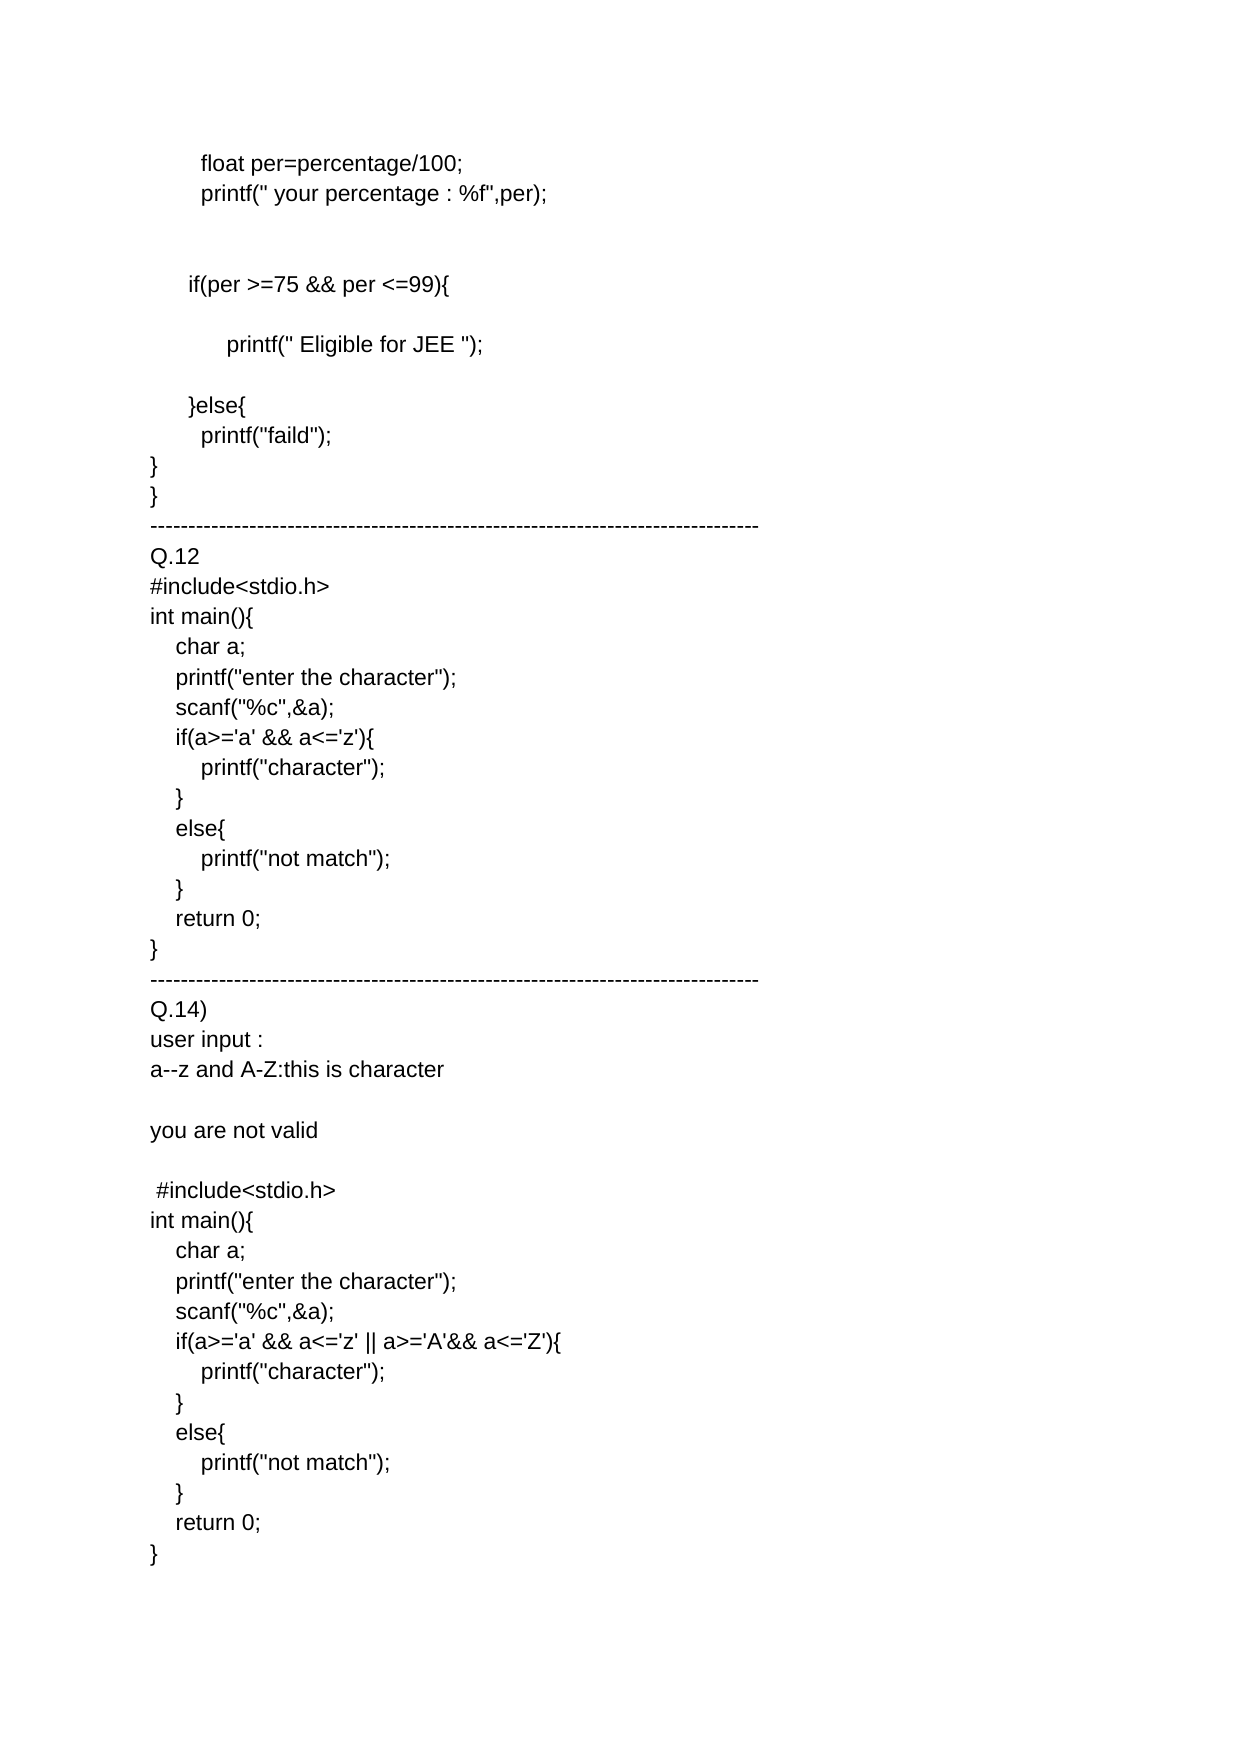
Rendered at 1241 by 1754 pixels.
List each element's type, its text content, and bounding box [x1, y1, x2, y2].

text scanf("%c",&a); [150, 1298, 1090, 1324]
text printf("not match"); [150, 1449, 1090, 1475]
text return 0; [150, 905, 1090, 932]
text int main(){ [150, 603, 1090, 629]
text printf("character"); [150, 1358, 1090, 1385]
text printf("character"); [150, 754, 1090, 781]
text printf(" Eligible for JEE "); [150, 331, 1090, 358]
text Q.14) [150, 996, 1090, 1022]
text a--z and A-Z:this is character [150, 1056, 1090, 1083]
text char a; [150, 633, 1090, 660]
text } [150, 875, 1090, 901]
text printf("enter the character"); [150, 1268, 1090, 1294]
text } [150, 1388, 1090, 1415]
text printf("faild"); [150, 422, 1090, 448]
text return 0; [150, 1509, 1090, 1536]
text }else{ [150, 392, 1090, 418]
text int main(){ [150, 1207, 1090, 1234]
text -------------------------------------------------------------------------------- [150, 966, 1090, 992]
text } [150, 935, 1090, 962]
text } [150, 784, 1090, 811]
text scanf("%c",&a); [150, 694, 1090, 720]
text -------------------------------------------------------------------------------- [150, 512, 1090, 539]
text if(per >=75 && per <=99){ [150, 271, 1090, 297]
text if(a>='a' && a<='z' || a>='A'&& a<='Z'){ [150, 1328, 1090, 1354]
text printf("not match"); [150, 845, 1090, 871]
text printf(" your percentage : %f",per); [150, 180, 1090, 207]
text } [150, 1539, 1090, 1566]
text else{ [150, 814, 1090, 841]
text user input : [150, 1026, 1090, 1052]
text float per=percentage/100; [150, 150, 1090, 176]
text } [150, 482, 1090, 509]
text else{ [150, 1419, 1090, 1445]
text if(a>='a' && a<='z'){ [150, 724, 1090, 750]
text #include<stdio.h> [150, 1177, 1090, 1203]
text Q.12 [150, 543, 1090, 569]
text char a; [150, 1237, 1090, 1264]
text #include<stdio.h> [150, 573, 1090, 599]
text you are not valid [150, 1117, 1090, 1143]
text } [150, 452, 1090, 478]
text printf("enter the character"); [150, 663, 1090, 690]
text } [150, 1479, 1090, 1506]
